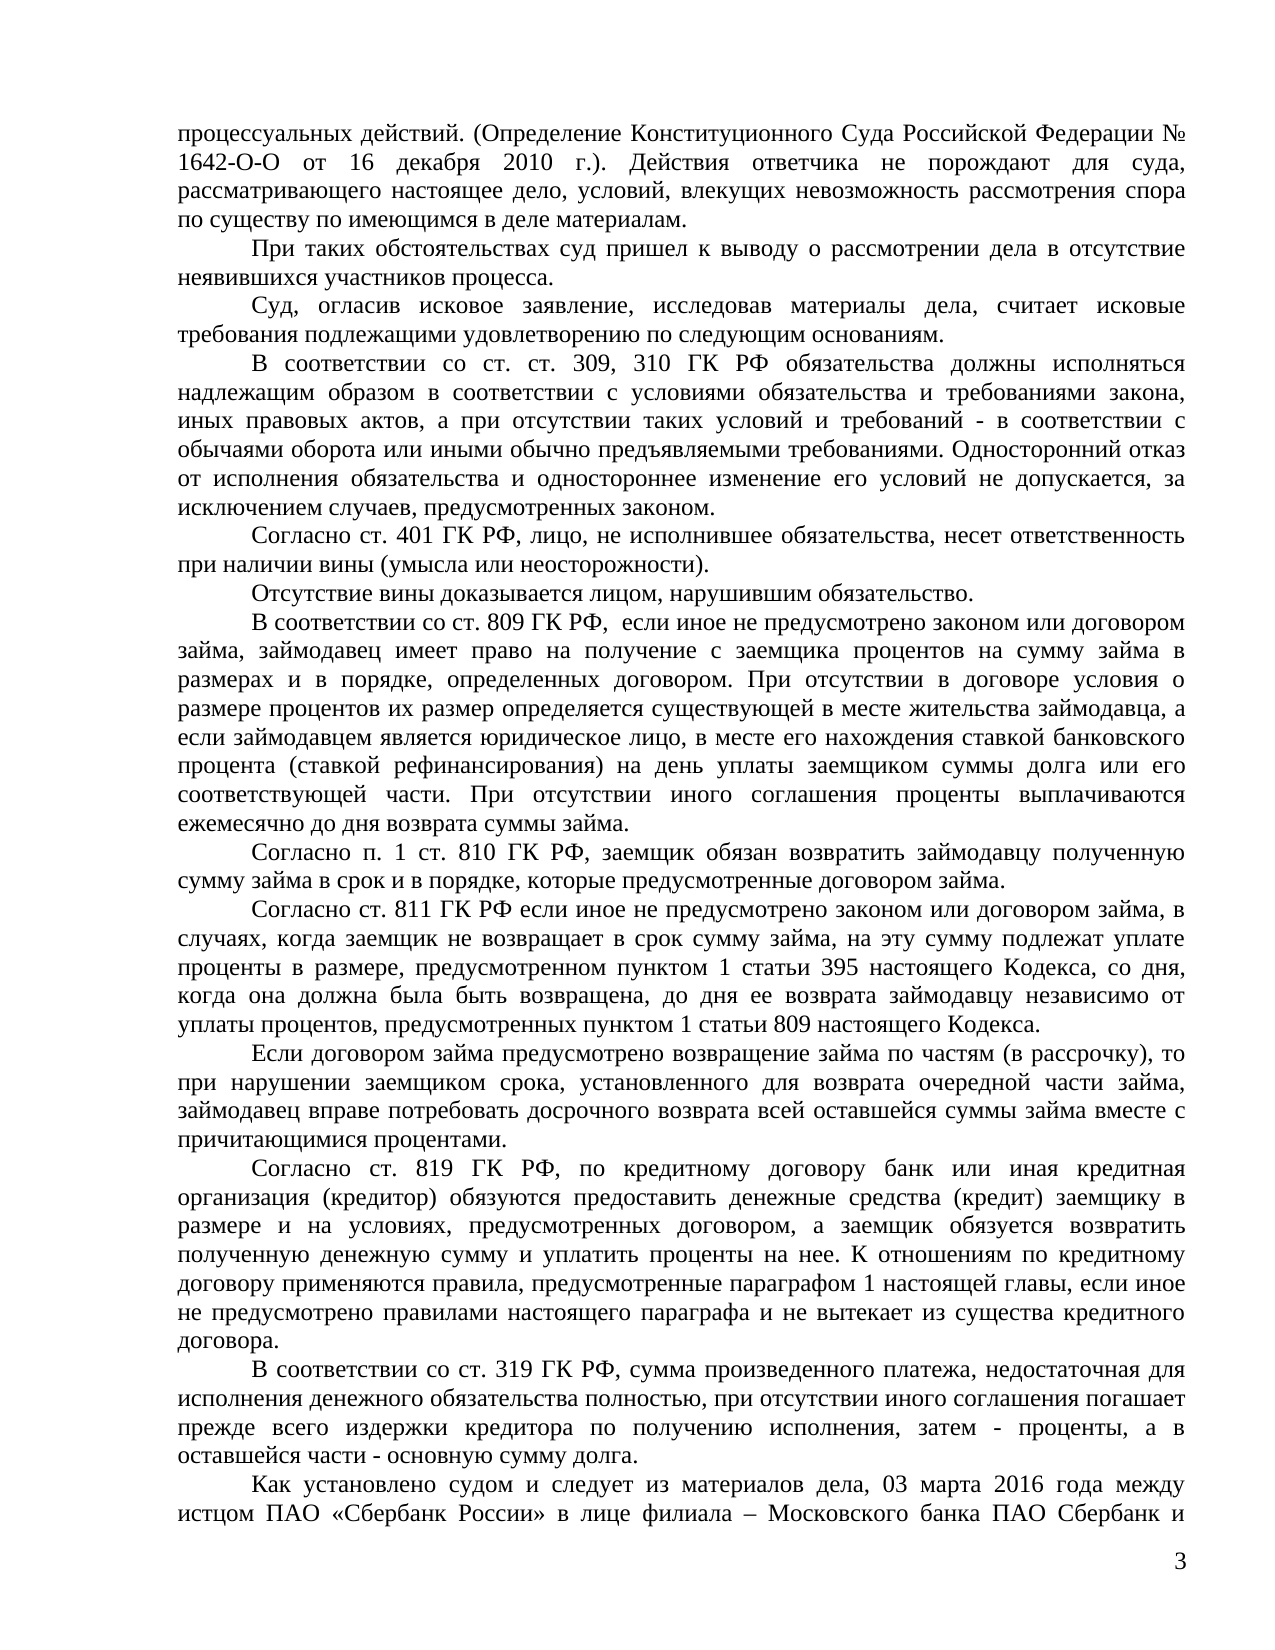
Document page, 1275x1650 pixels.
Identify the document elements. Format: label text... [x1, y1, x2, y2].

text Согласно п. 1 ст. 810 ГК РФ, заемщик обязан возвратить займодавцу полученную сумму займа в срок и в порядке, которые предусмотренные договором займа. [177, 837, 1186, 894]
text Согласно ст. 401 ГК РФ, лицо, не исполнившее обязательства, несет ответственность при наличии вины (умысла или неосторожности). [177, 521, 1186, 578]
text В соответствии со ст. 319 ГК РФ, сумма произведенного платежа, недостаточная для исполнения денежного обязательства полностью, при отсутствии иного соглашения погашает прежде всего издержки кредитора по получению исполнения, затем - проценты, а в оставшейся части - основную сумму долга. [177, 1354, 1186, 1469]
text В соответствии со ст. 809 ГК РФ, если иное не предусмотрено законом или договором займа, займодавец имеет право на получение с заемщика процентов на сумму займа в размерах и в порядке, определенных договором. При отсутствии в договоре условия о размере процентов их размер определяется существующей в месте жительства займодавца, а если займодавцем является юридическое лицо, в месте его нахождения ставкой банковского процента (ставкой рефинансирования) на день уплаты заемщиком суммы долга или его соответствующей части. При отсутствии иного соглашения проценты выплачиваются ежемесячно до дня возврата суммы займа. [177, 607, 1186, 837]
text Согласно ст. 811 ГК РФ если иное не предусмотрено законом или договором займа, в случаях, когда заемщик не возвращает в срок сумму займа, на эту сумму подлежат уплате проценты в размере, предусмотренном пунктом 1 статьи 395 настоящего Кодекса, со дня, когда она должна была быть возвращена, до дня ее возврата займодавцу независимо от уплаты процентов, предусмотренных пунктом 1 статьи 809 настоящего Кодекса. [177, 894, 1186, 1038]
text При таких обстоятельствах суд пришел к выводу о рассмотрении дела в отсутствие неявившихся участников процесса. [177, 233, 1186, 291]
text Если договором займа предусмотрено возвращение займа по частям (в рассрочку), то при нарушении заемщиком срока, установленного для возврата очередной части займа, займодавец вправе потребовать досрочного возврата всей оставшейся суммы займа вместе с причитающимися процентами. [177, 1038, 1186, 1153]
text Согласно ст. 819 ГК РФ, по кредитному договору банк или иная кредитная организация (кредитор) обязуются предоставить денежные средства (кредит) заемщику в размере и на условиях, предусмотренных договором, а заемщик обязуется возвратить полученную денежную сумму и уплатить проценты на нее. К отношениям по кредитному договору применяются правила, предусмотренные параграфом 1 настоящей главы, если иное не предусмотрено правилами настоящего параграфа и не вытекает из существа кредитного договора. [177, 1153, 1186, 1354]
text Суд, огласив исковое заявление, исследовав материалы дела, считает исковые требования подлежащими удовлетворению по следующим основаниям. [177, 291, 1186, 348]
text Отсутствие вины доказывается лицом, нарушившим обязательство. [177, 578, 1186, 607]
text В соответствии со ст. ст. 309, 310 ГК РФ обязательства должны исполняться надлежащим образом в соответствии с условиями обязательства и требованиями закона, иных правовых актов, а при отсутствии таких условий и требований - в соответствии с обычаями оборота или иными обычно предъявляемыми требованиями. Односторонний отказ от исполнения обязательства и одностороннее изменение его условий не допускается, за исключением случаев, предусмотренных законом. [177, 348, 1186, 521]
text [177, 118, 1186, 233]
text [177, 1469, 1186, 1527]
